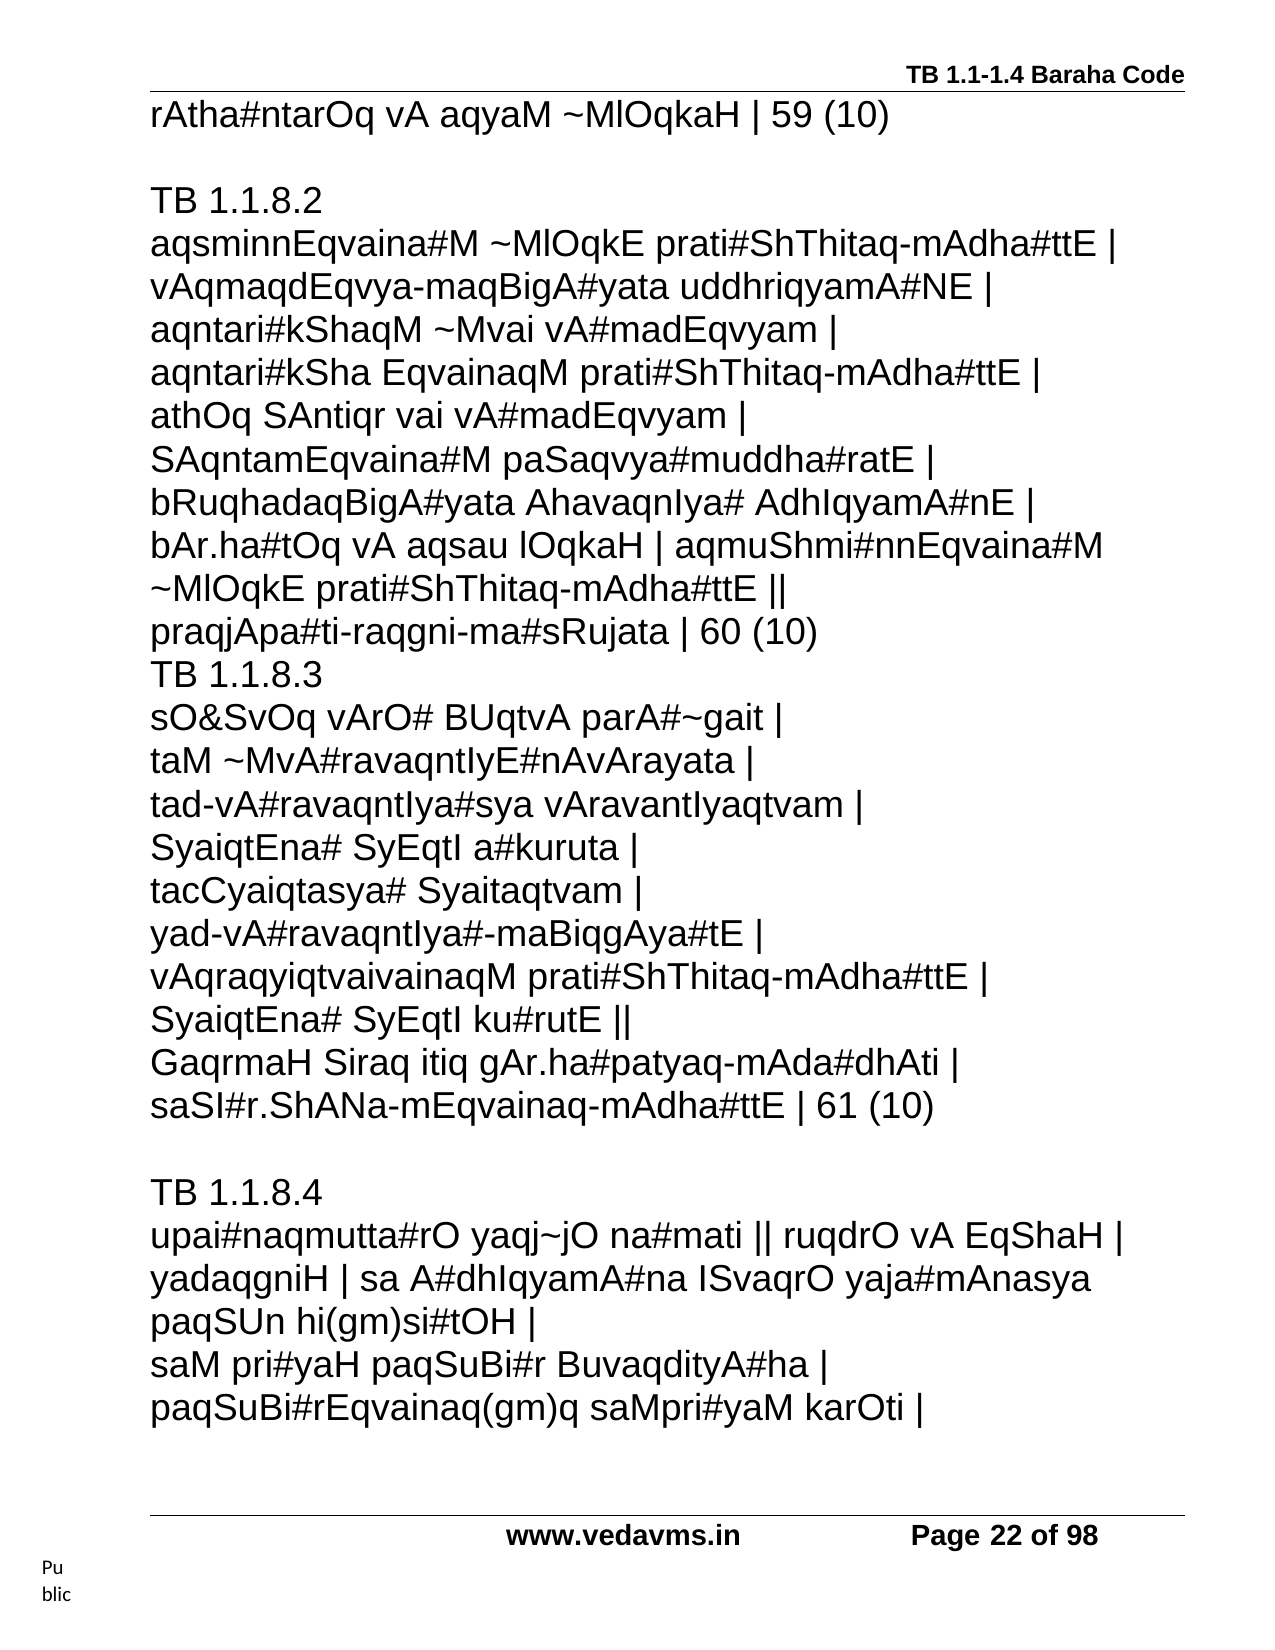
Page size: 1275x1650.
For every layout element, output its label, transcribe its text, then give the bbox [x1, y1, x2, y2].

text TB 1.1.8.2 [150, 178, 1185, 221]
text saM pri#yaH paqSuBi#r BuvaqdityA#ha | paqSuBi#rEqvainaq(gm)q saMpri#yaM karOti | [150, 1342, 1185, 1429]
text GaqrmaH Siraq itiq gAr.ha#patyaq-mAda#dhAti | [150, 1041, 1185, 1084]
text SAqntamEqvaina#M paSaqvya#muddha#ratE | [150, 437, 1185, 480]
text sO&SvOq vArO# BUqtvA parA#~gait | taM ~MvA#ravaqntIyE#nAvArayata | [150, 696, 1185, 782]
text vAqraqyiqtvaivainaqM prati#ShThitaq-mAdha#ttE | SyaiqtEna# SyEqtI ku#rutE || [150, 954, 1185, 1041]
text upai#naqmutta#rO yaqj~jO na#mati || ruqdrO vA EqShaH | yadaqgniH | sa A#dhIqyamA#na ISvaqrO yaja#mAnasya paqSUn hi(gm)si#tOH | [150, 1213, 1185, 1342]
text tad-vA#ravaqntIya#sya vAravantIyaqtvam | SyaiqtEna# SyEqtI a#kuruta | [150, 782, 1185, 868]
text bAr.ha#tOq vA aqsau lOqkaH | aqmuShmi#nnEqvaina#M ~MlOqkE prati#ShThitaq-mAdha#ttE || [150, 523, 1185, 609]
text saSI#r.ShANa-mEqvainaq-mAdha#ttE | 61 (10) [150, 1084, 1185, 1127]
text bRuqhadaqBigA#yata AhavaqnIya# AdhIqyamA#nE | [150, 480, 1185, 523]
text tacCyaiqtasya# Syaitaqtvam | yad-vA#ravaqntIya#-maBiqgAya#tE | [150, 868, 1185, 954]
text rAtha#ntarOq vA aqyaM ~MlOqkaH | 59 (10) [150, 92, 1185, 135]
text aqsminnEqvaina#M ~MlOqkE prati#ShThitaq-mAdha#ttE | [150, 221, 1185, 264]
text vAqmaqdEqvya-maqBigA#yata uddhriqyamA#NE | aqntari#kShaqM ~Mvai vA#madEqvyam | [150, 264, 1185, 351]
text TB 1.1.8.4 [150, 1170, 1185, 1213]
text praqjApa#ti-raqgni-ma#sRujata | 60 (10) [150, 609, 1185, 652]
text TB 1.1.8.3 [150, 652, 1185, 696]
text aqntari#kSha EqvainaqM prati#ShThitaq-mAdha#ttE | athOq SAntiqr vai vA#madEqvyam | [150, 351, 1185, 437]
